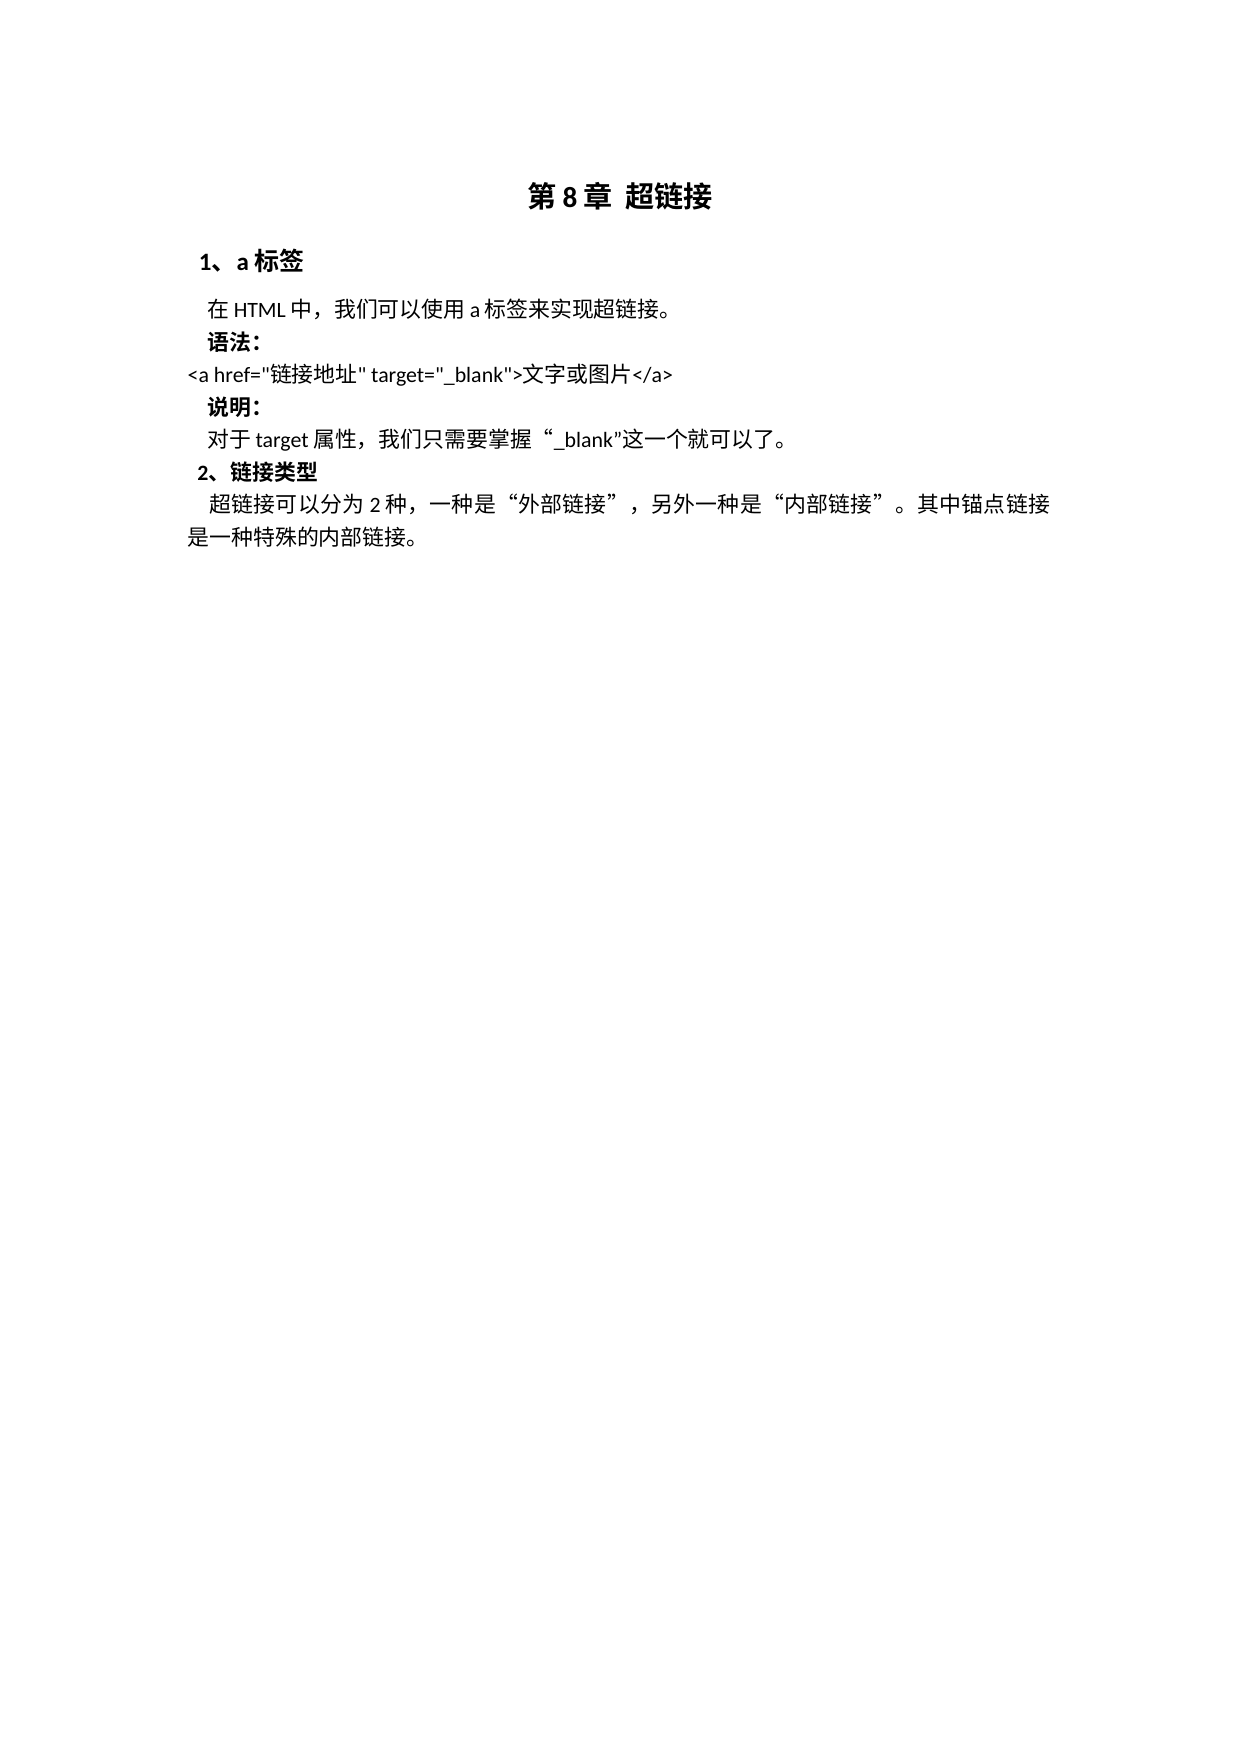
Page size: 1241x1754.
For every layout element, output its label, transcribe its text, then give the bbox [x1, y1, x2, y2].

text 2、链接类型 [187, 454, 1053, 487]
text 第8章 超链接 [187, 162, 1053, 227]
text <a href="链接地址" target="_blank">文字或图片</a> [187, 357, 1053, 389]
text 1、a标签 [187, 227, 1053, 292]
text 在HTML中，我们可以使用a标签来实现超链接。 [187, 292, 1053, 324]
text 语法： [187, 324, 1053, 357]
text 超链接可以分为2种，一种是“外部链接”，另外一种是“内部链接”。其中锚点链接是一种特殊的内部链接。 [187, 487, 1053, 552]
text 对于target属性，我们只需要掌握“_blank”这一个就可以了。 [187, 422, 1053, 454]
text 说明： [187, 389, 1053, 422]
